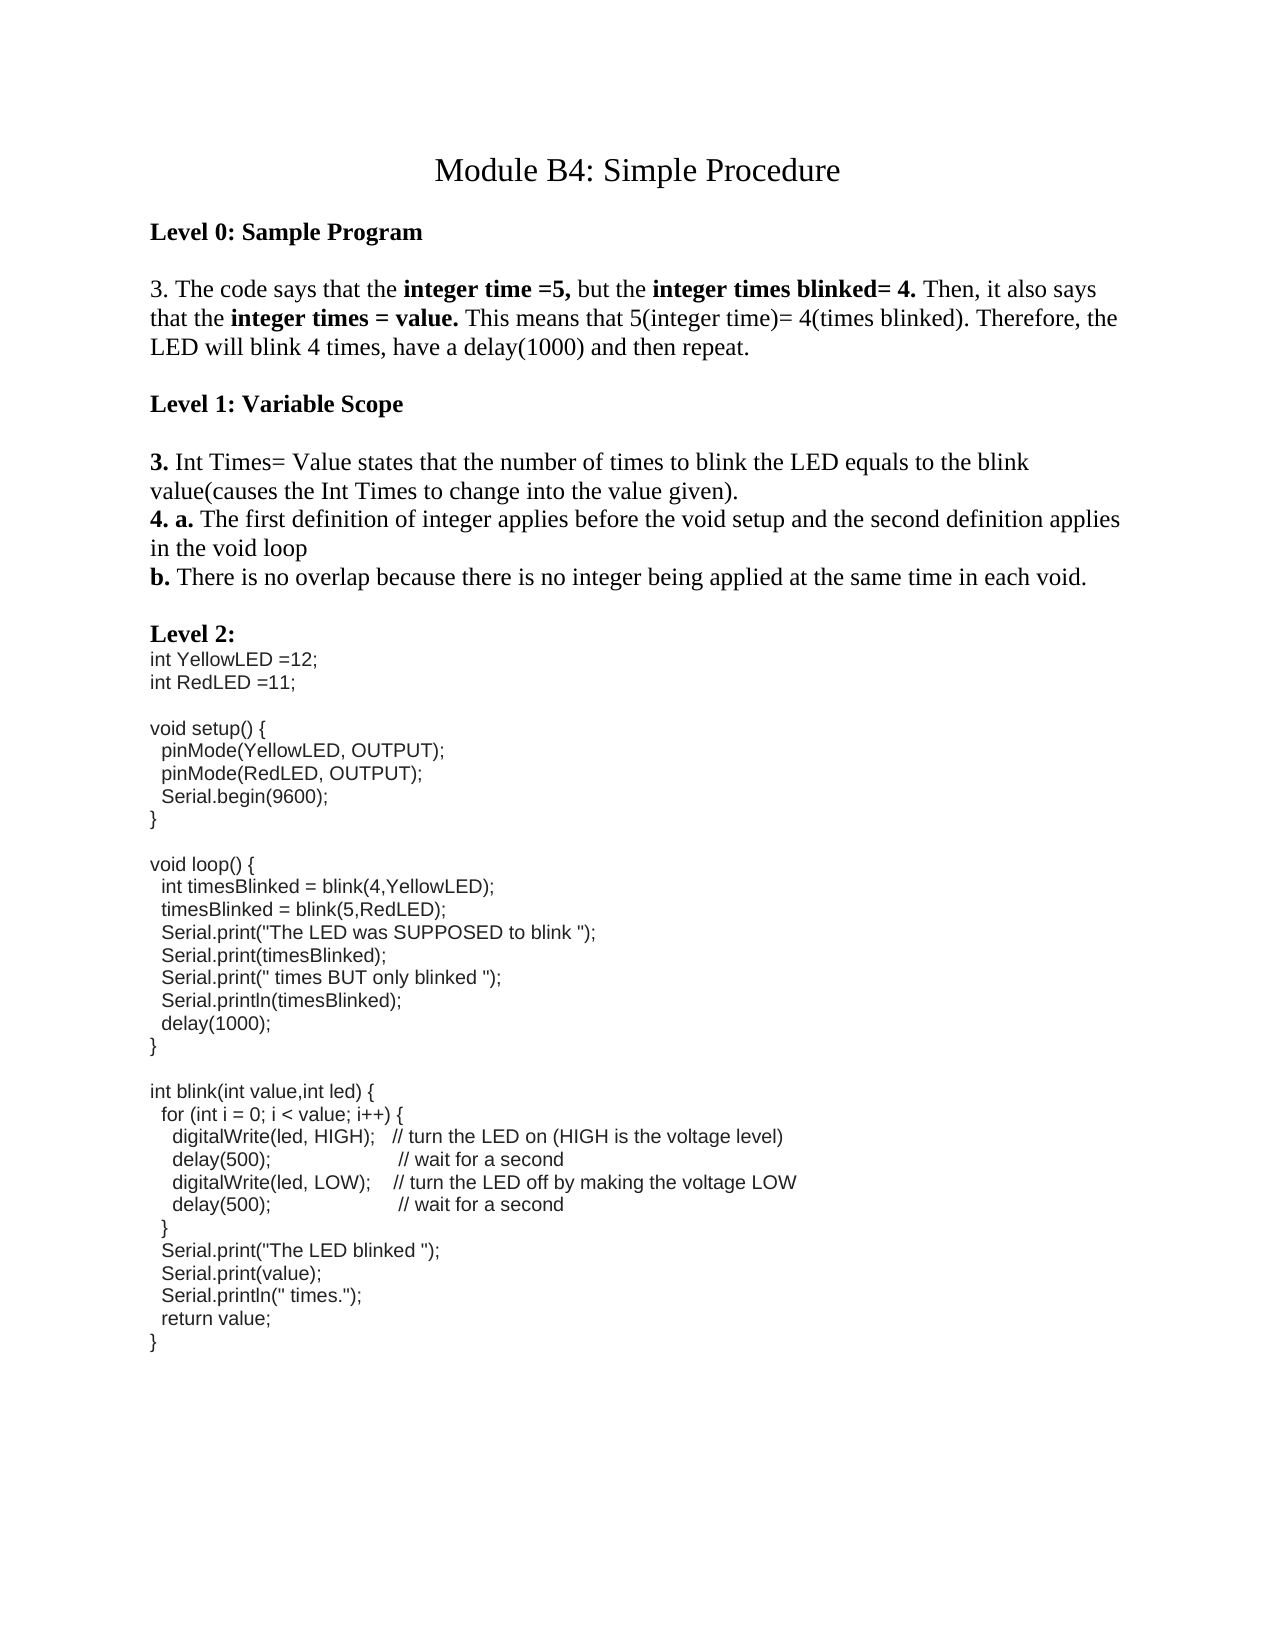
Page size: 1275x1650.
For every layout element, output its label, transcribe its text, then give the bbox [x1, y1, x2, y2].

text 3. The code says that the integer time =5, but the integer times blinked= 4. Then, it also says that the integer times = value. This means that 5(integer time)= 4(times blinked). Therefore, the LED will blink 4 times, have a delay(1000) and then repeat. [150, 274, 1125, 361]
text return value; [150, 1307, 1125, 1329]
text Level 0: Sample Program [150, 217, 1125, 246]
text } [150, 1329, 1125, 1352]
text int YellowLED =12; [150, 648, 1125, 671]
text Serial.println(" times."); [150, 1284, 1125, 1307]
text 3. Int Times= Value states that the number of times to blink the LED equals to the blink value(causes the Int Times to change into the value given). [150, 447, 1125, 504]
text Serial.begin(9600); [150, 784, 1125, 807]
text } [150, 1034, 1125, 1057]
text pinMode(YellowLED, OUTPUT); [150, 739, 1125, 762]
text Serial.print(timesBlinked); [150, 943, 1125, 966]
text Level 1: Variable Scope [150, 389, 1125, 418]
text int blink(int value,int led) { [150, 1080, 1125, 1102]
text pinMode(RedLED, OUTPUT); [150, 762, 1125, 784]
text void loop() { [150, 853, 1125, 875]
text Serial.println(timesBlinked); [150, 989, 1125, 1012]
text b. There is no overlap because there is no integer being applied at the same time in each void. [150, 562, 1125, 591]
text digitalWrite(led, LOW); // turn the LED off by making the voltage LOW [150, 1171, 1125, 1193]
text Level 2: [150, 619, 1125, 648]
text 4. a. The first definition of integer applies before the void setup and the second definition applies in the void loop [150, 504, 1125, 562]
text delay(500); // wait for a second [150, 1148, 1125, 1171]
text delay(1000); [150, 1012, 1125, 1034]
text Module B4: Simple Procedure [150, 150, 1125, 188]
text } [150, 1216, 1125, 1239]
text Serial.print(value); [150, 1261, 1125, 1284]
text Serial.print(" times BUT only blinked "); [150, 966, 1125, 989]
text Serial.print("The LED was SUPPOSED to blink "); [150, 921, 1125, 943]
text int RedLED =11; [150, 671, 1125, 694]
text for (int i = 0; i < value; i++) { [150, 1102, 1125, 1125]
text digitalWrite(led, HIGH); // turn the LED on (HIGH is the voltage level) [150, 1125, 1125, 1148]
text delay(500); // wait for a second [150, 1193, 1125, 1216]
text void setup() { [150, 716, 1125, 739]
text int timesBlinked = blink(4,YellowLED); [150, 875, 1125, 898]
text timesBlinked = blink(5,RedLED); [150, 898, 1125, 921]
text } [150, 807, 1125, 830]
text Serial.print("The LED blinked "); [150, 1239, 1125, 1261]
